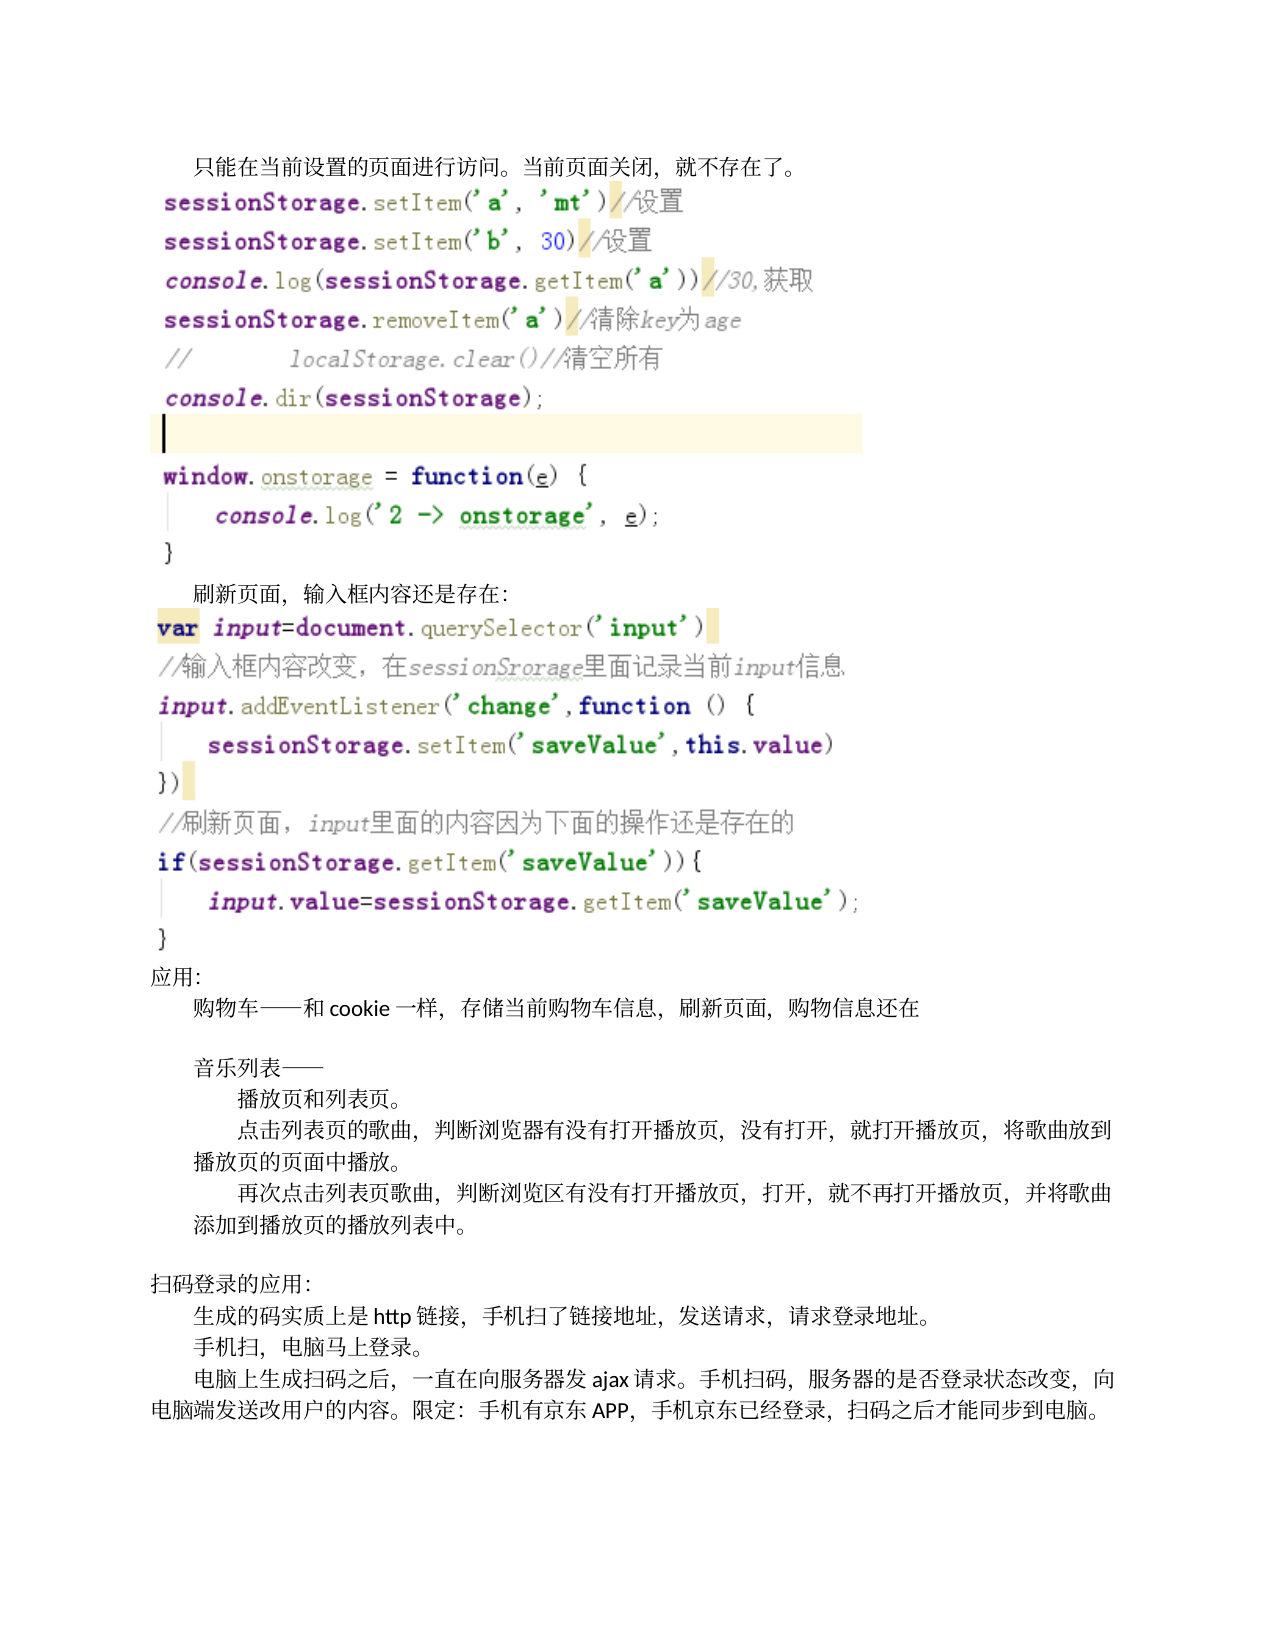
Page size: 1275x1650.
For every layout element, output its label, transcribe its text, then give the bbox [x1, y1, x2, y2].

text 再次点击列表页歌曲，判断浏览区有没有打开播放页，打开，就不再打开播放页，并将歌曲添加到播放页的播放列表中。 [194, 1177, 1125, 1239]
text 应用： [150, 960, 1125, 991]
text 播放页和列表页。 [194, 1082, 1125, 1114]
text 生成的码实质上是http链接，手机扫了链接地址，发送请求，请求登录地址。 [150, 1299, 1125, 1330]
text 手机扫，电脑马上登录。 [150, 1330, 1125, 1362]
picture [150, 608, 857, 960]
text 电脑上生成扫码之后，一直在向服务器发ajax请求。手机扫码，服务器的是否登录状态改变，向电脑端发送改用户的内容。限定：手机有京东APP，手机京东已经登录，扫码之后才能同步到电脑。 [150, 1362, 1125, 1425]
picture [150, 181, 863, 577]
text 扫码登录的应用： [150, 1267, 1125, 1299]
text 音乐列表—— [194, 1051, 1125, 1082]
text 点击列表页的歌曲，判断浏览器有没有打开播放页，没有打开，就打开播放页，将歌曲放到播放页的页面中播放。 [194, 1114, 1125, 1177]
text 购物车——和cookie一样，存储当前购物车信息，刷新页面，购物信息还在 [194, 991, 1125, 1023]
text 只能在当前设置的页面进行访问。当前页面关闭，就不存在了。 [150, 150, 1125, 181]
text 刷新页面，输入框内容还是存在： [150, 577, 1125, 608]
